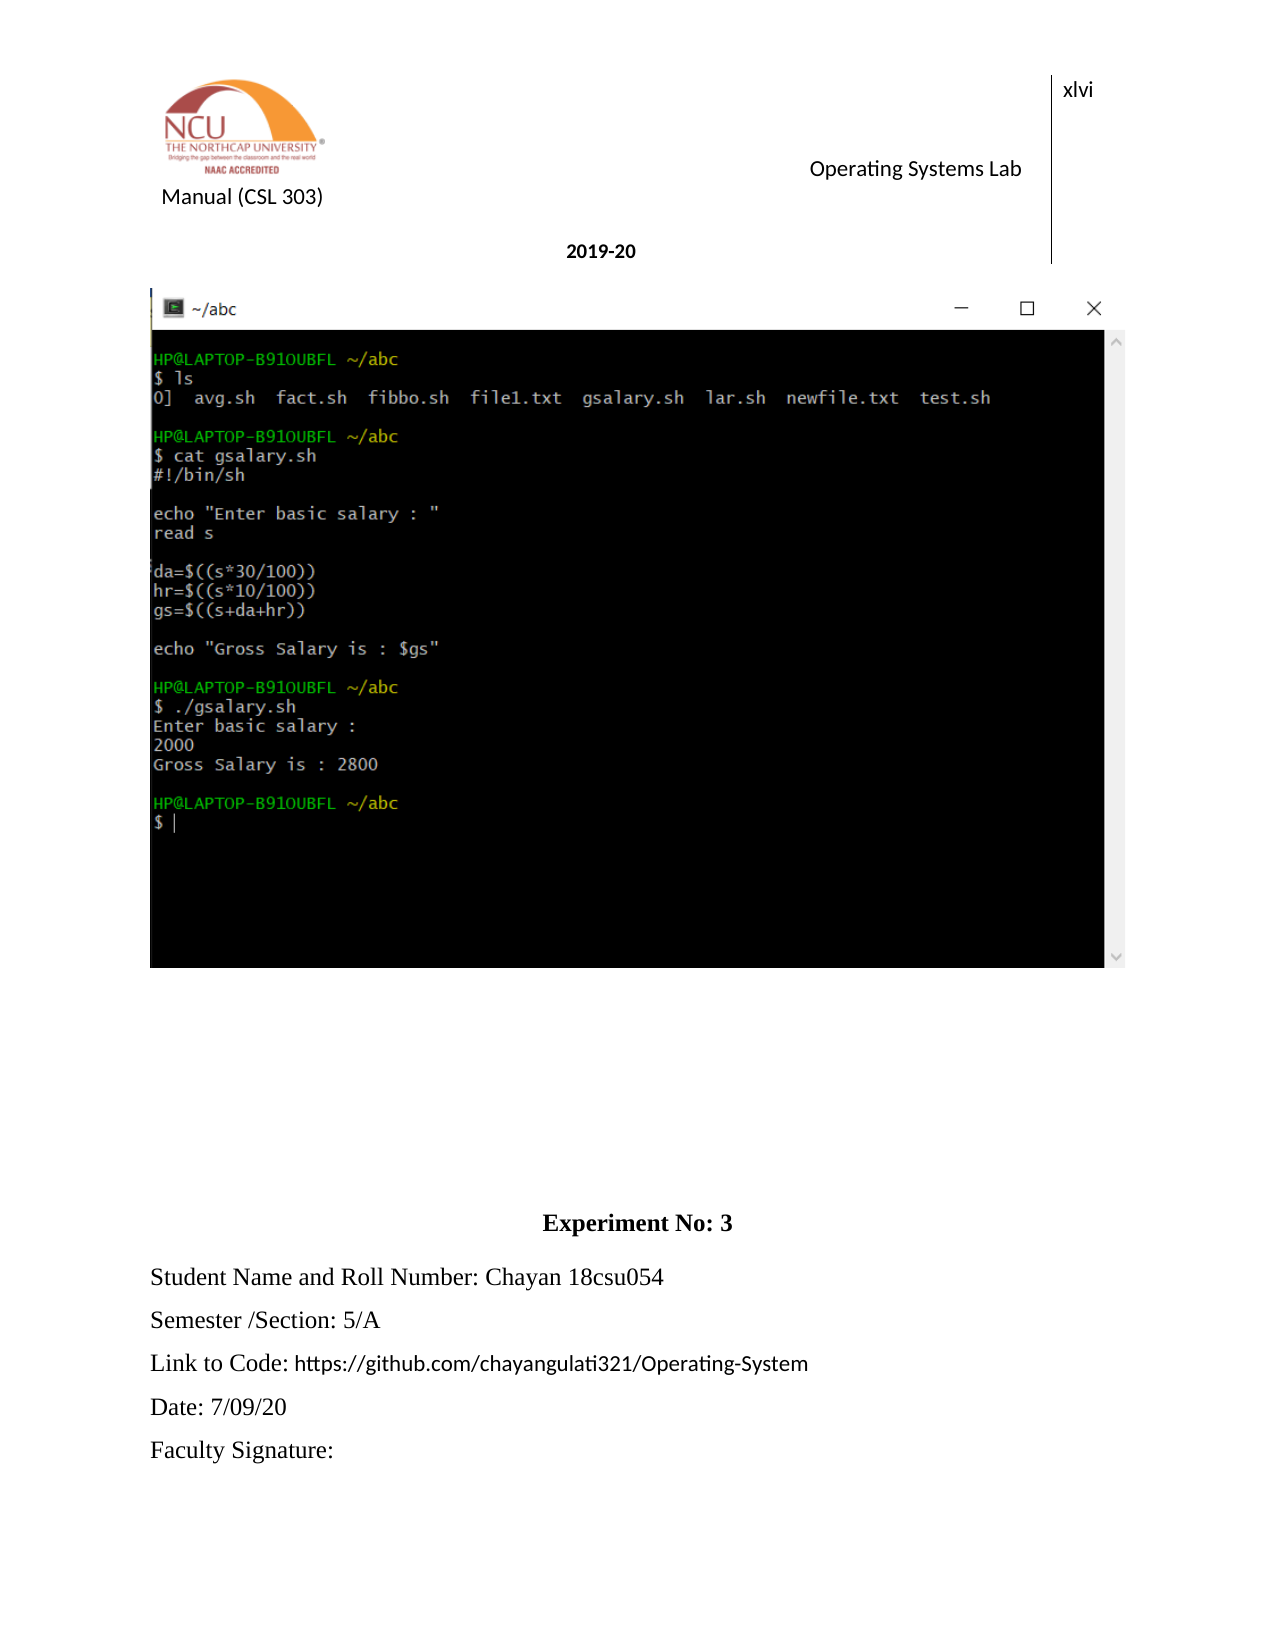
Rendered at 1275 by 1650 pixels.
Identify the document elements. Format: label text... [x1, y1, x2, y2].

text Experiment No: 3 [150, 1208, 1125, 1237]
text Link to Code: https://github.com/chayangulati321/Operating-System [150, 1348, 1125, 1377]
subtitle Student Name and Roll Number: Chayan 18csu054 [150, 1262, 1125, 1291]
picture [150, 288, 1125, 968]
text Date: 7/09/20 [150, 1392, 1125, 1421]
text Semester /Section: 5/A [150, 1305, 1125, 1334]
picture [161, 75, 325, 177]
text Faculty Signature: [150, 1435, 1125, 1464]
